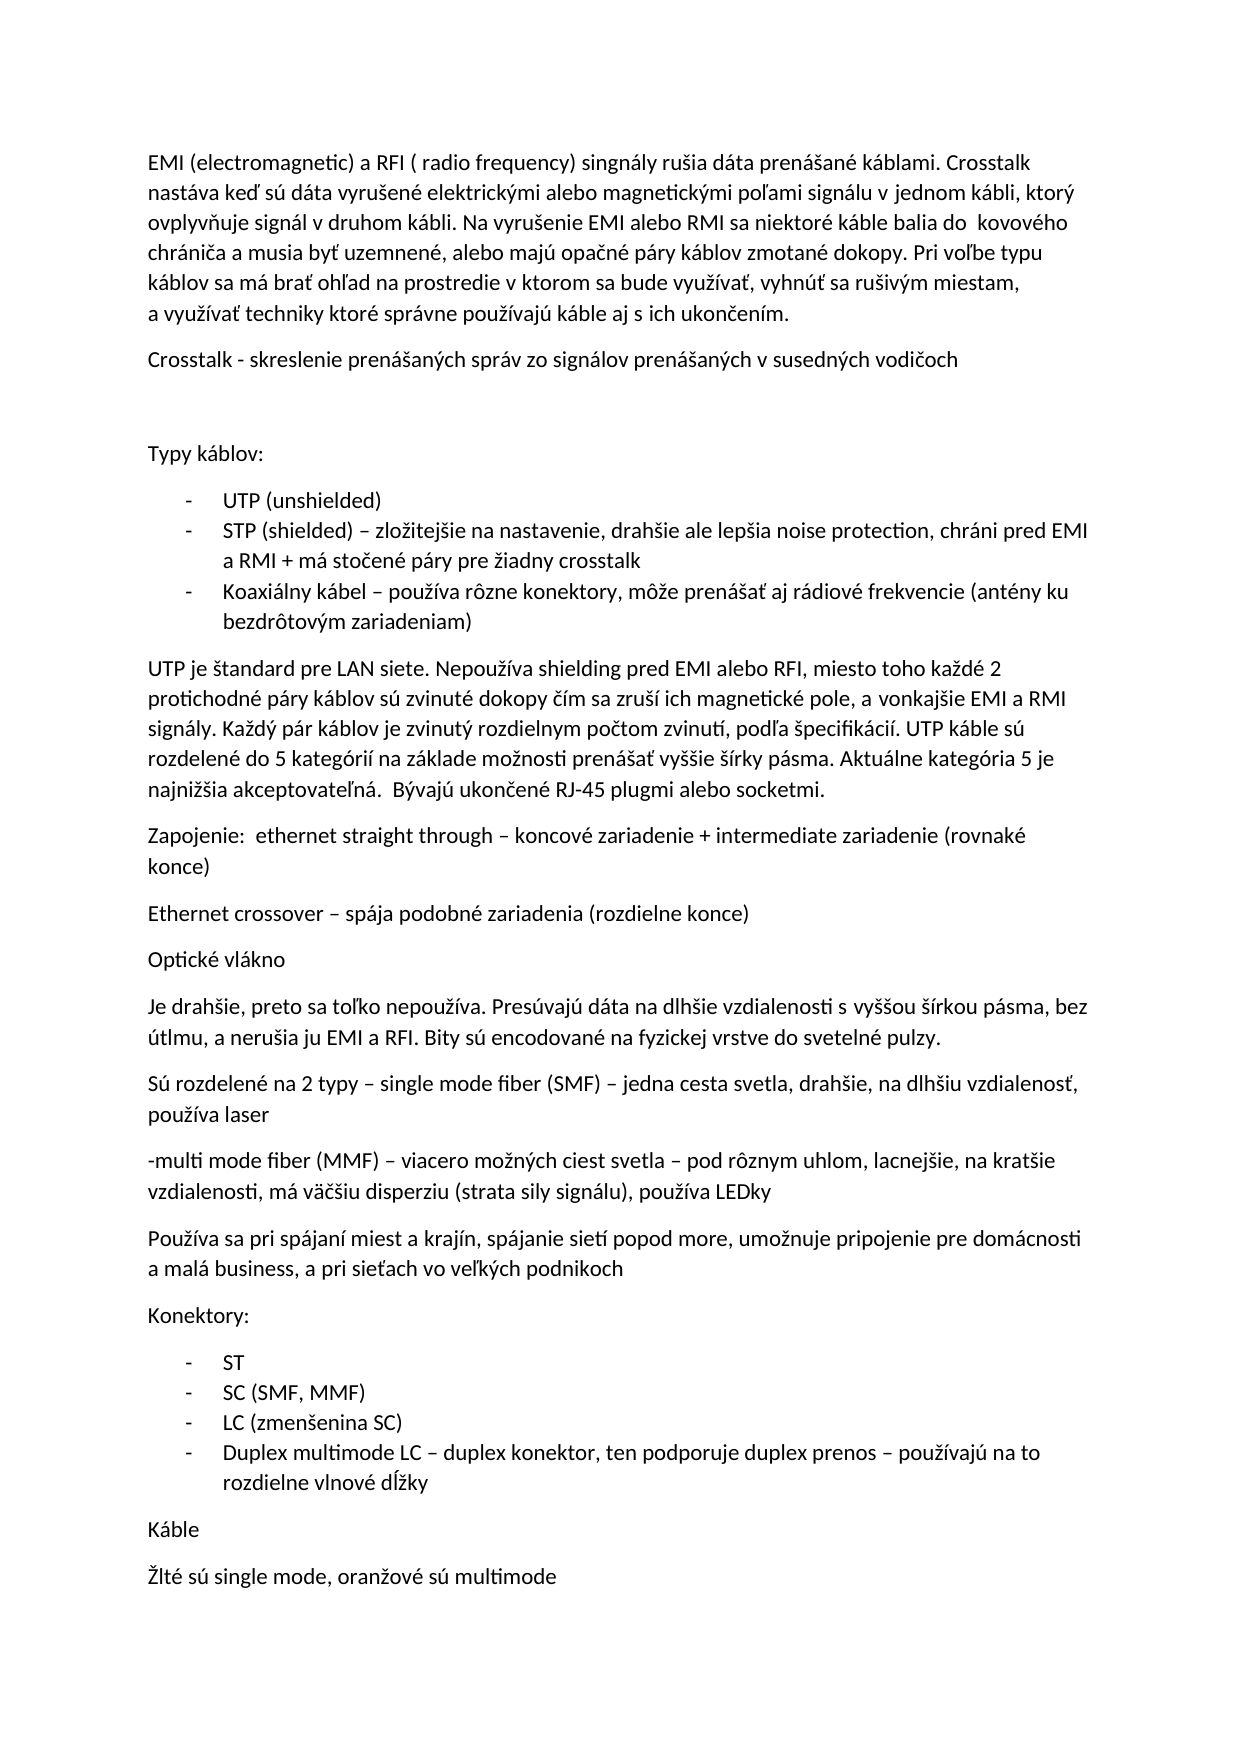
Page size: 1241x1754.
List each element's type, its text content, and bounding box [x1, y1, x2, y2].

text Sú rozdelené na 2 typy – single mode fiber (SMF) – jedna cesta svetla, drahšie, na dlhšiu vzdialenosť, používa laser [148, 1069, 1093, 1128]
text -multi mode fiber (MMF) – viacero možných ciest svetla – pod rôznym uhlom, lacnejšie, na kratšie vzdialenosti, má väčšiu disperziu (strata sily signálu), používa LEDky [148, 1147, 1093, 1205]
text Crosstalk - skreslenie prenášaných správ zo signálov prenášaných v susedných vodičoch [148, 346, 1093, 373]
text Zapojenie: ethernet straight through – koncové zariadenie + intermediate zariadenie (rovnaké konce) [148, 822, 1093, 880]
text UTP je štandard pre LAN siete. Nepoužíva shielding pred EMI alebo RFI, miesto toho každé 2 protichodné páry káblov sú zvinuté dokopy čím sa zruší ich magnetické pole, a vonkajšie EMI a RMI signály. Každý pár káblov je zvinutý rozdielnym počtom zvinutí, podľa špecifikácií. UTP káble sú rozdelené do 5 kategórií na základe možnosti prenášať vyššie šírky pásma. Aktuálne kategória 5 je najnižšia akceptovateľná. Bývajú ukončené RJ-45 plugmi alebo socketmi. [148, 654, 1093, 803]
text Ethernet crossover – spája podobné zariadenia (rozdielne konce) [148, 899, 1093, 927]
text Typy káblov: [148, 439, 1093, 467]
list SC (SMF, MMF) [185, 1378, 1093, 1406]
list Koaxiálny kábel – používa rôzne konektory, môže prenášať aj rádiové frekvencie (antény ku bezdrôtovým zariadeniam) [185, 577, 1093, 635]
list LC (zmenšenina SC) [185, 1408, 1093, 1436]
text EMI (electromagnetic) a RFI ( radio frequency) singnály rušia dáta prenášané káblami. Crosstalk nastáva keď sú dáta vyrušené elektrickými alebo magnetickými poľami signálu v jednom kábli, ktorý ovplyvňuje signál v druhom kábli. Na vyrušenie EMI alebo RMI sa niektoré káble balia do kovového chrániča a musia byť uzemnené, alebo majú opačné páry káblov zmotané dokopy. Pri voľbe typu káblov sa má brať ohľad na prostredie v ktorom sa bude využívať, vyhnúť sa rušivým miestam, a využívať techniky ktoré správne používajú káble aj s ich ukončením. [148, 148, 1093, 327]
text Optické vlákno [148, 946, 1093, 973]
list STP (shielded) – zložitejšie na nastavenie, drahšie ale lepšia noise protection, chráni pred EMI a RMI + má stočené páry pre žiadny crosstalk [185, 516, 1093, 574]
list Duplex multimode LC – duplex konektor, ten podporuje duplex prenos – používajú na to rozdielne vlnové dĺžky [185, 1438, 1093, 1496]
text Je drahšie, preto sa toľko nepoužíva. Presúvajú dáta na dlhšie vzdialenosti s vyššou šírkou pásma, bez útlmu, a nerušia ju EMI a RFI. Bity sú encodované na fyzickej vrstve do svetelné pulzy. [148, 992, 1093, 1051]
list UTP (unshielded) [185, 486, 1093, 514]
list ST [185, 1348, 1093, 1376]
text Žlté sú single mode, oranžové sú multimode [148, 1562, 1093, 1590]
text Používa sa pri spájaní miest a krajín, spájanie sietí popod more, umožnuje pripojenie pre domácnosti a malá business, a pri sieťach vo veľkých podnikoch [148, 1224, 1093, 1282]
text Konektory: [148, 1301, 1093, 1329]
text Káble [148, 1515, 1093, 1543]
